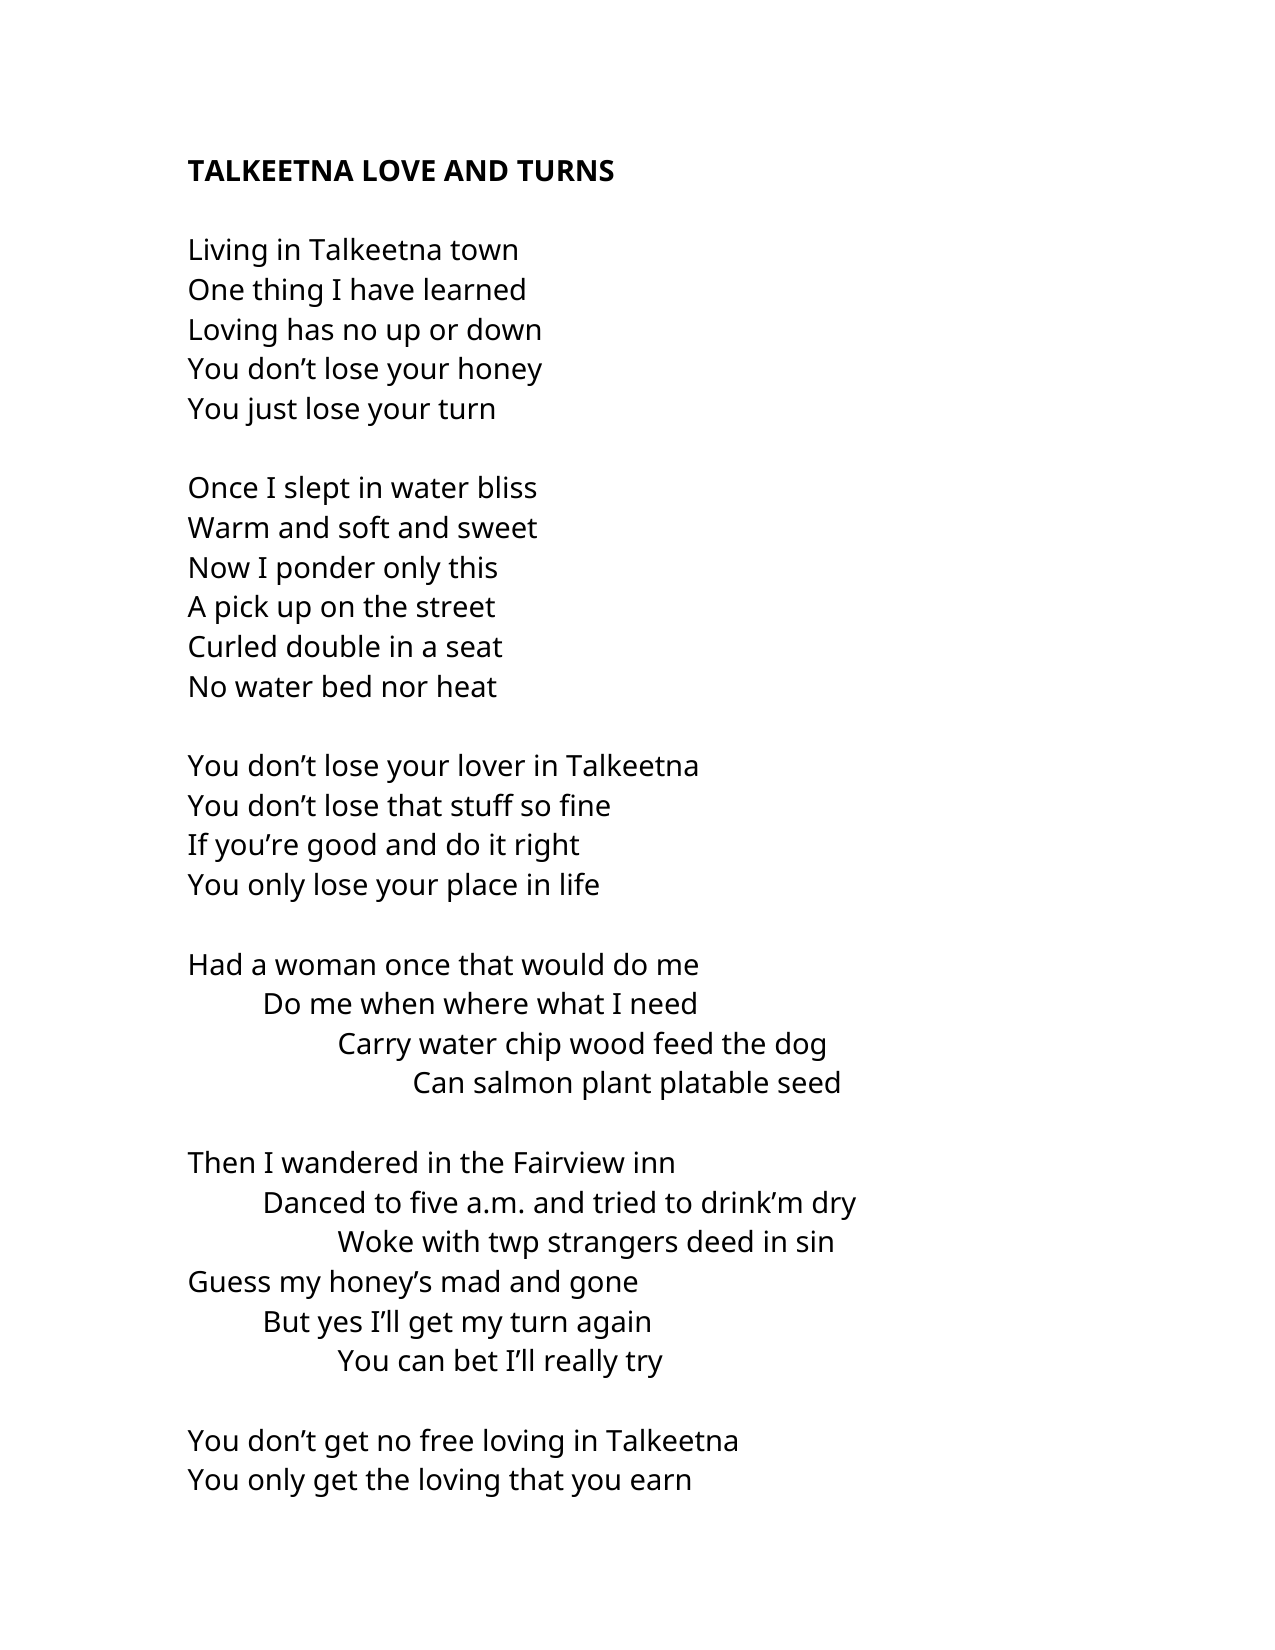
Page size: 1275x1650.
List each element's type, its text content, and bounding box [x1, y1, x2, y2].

text You just lose your turn [187, 388, 1087, 428]
text Now I ponder only this [187, 547, 1087, 587]
text You only lose your place in life [187, 864, 1087, 904]
text Woke with twp strangers deed in sin [187, 1222, 1087, 1261]
text Carry water chip wood feed the dog [187, 1023, 1087, 1063]
text Can salmon plant platable seed [187, 1063, 1087, 1102]
text One thing I have learned [187, 269, 1087, 309]
text If you’re good and do it right [187, 825, 1087, 864]
text Danced to five a.m. and tried to drink’m dry [187, 1182, 1087, 1222]
text Loving has no up or down [187, 309, 1087, 348]
text Guess my honey’s mad and gone [187, 1261, 1087, 1301]
text But yes I’ll get my turn again [187, 1301, 1087, 1341]
text Then I wandered in the Fairview inn [187, 1142, 1087, 1182]
text Had a woman once that would do me [187, 944, 1087, 983]
text Once I slept in water bliss [187, 467, 1087, 507]
text You only get the loving that you earn [187, 1460, 1087, 1499]
text You don’t lose that stuff so fine [187, 785, 1087, 825]
text You don’t lose your lover in Talkeetna [187, 745, 1087, 785]
text Warm and soft and sweet [187, 507, 1087, 547]
text You don’t get no free loving in Talkeetna [187, 1420, 1087, 1460]
text Curled double in a seat [187, 626, 1087, 666]
text A pick up on the street [187, 587, 1087, 626]
text TALKEETNA LOVE AND TURNS [187, 150, 1087, 190]
text You don’t lose your honey [187, 348, 1087, 388]
text No water bed nor heat [187, 666, 1087, 706]
text You can bet I’ll really try [187, 1341, 1087, 1380]
text Do me when where what I need [187, 983, 1087, 1023]
text Living in Talkeetna town [187, 229, 1087, 269]
